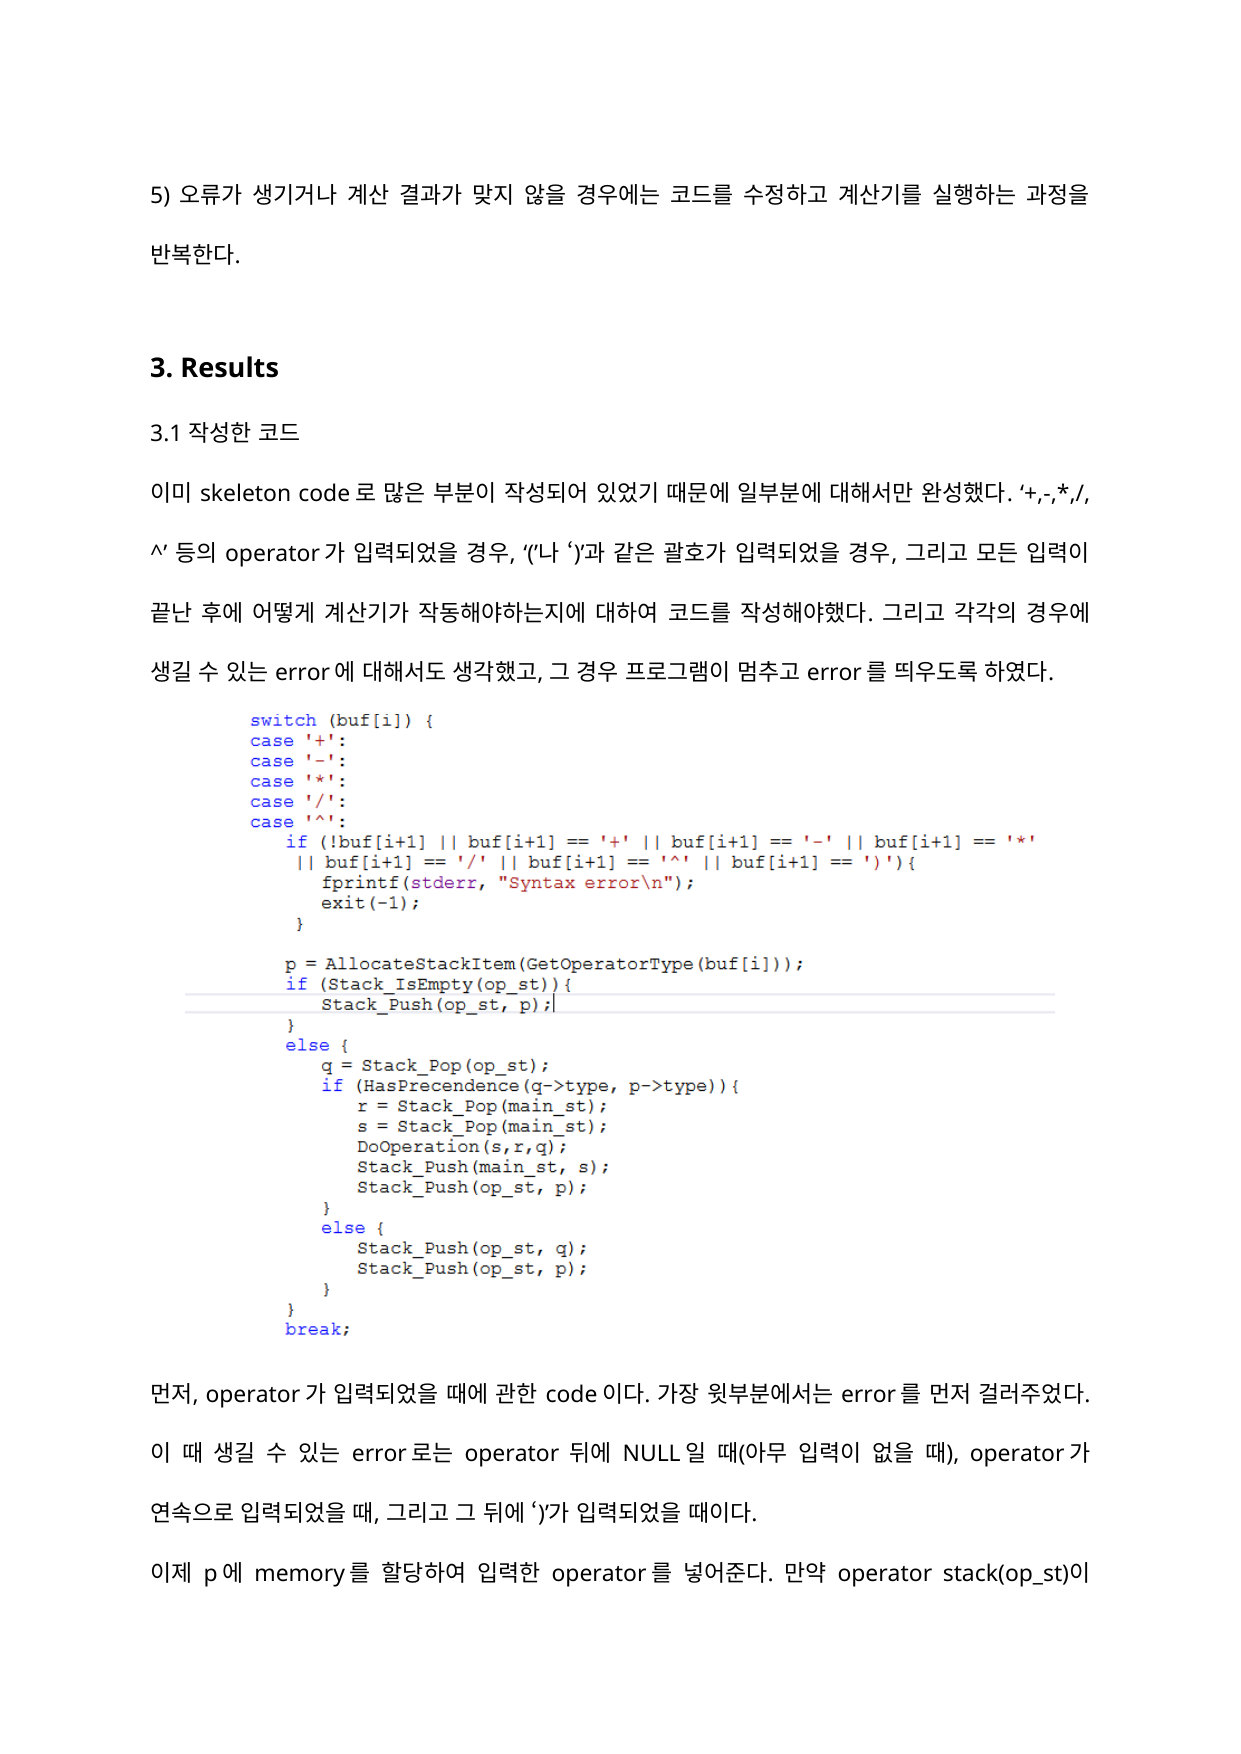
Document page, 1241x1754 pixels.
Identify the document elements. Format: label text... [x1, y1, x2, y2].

text 이미 skeleton code로 많은 부분이 작성되어 있었기 때문에 일부분에 대해서만 완성했다. ‘+,-,*,/,^’ 등의 operator가 입력되었을 경우, ‘(’나 ‘)’과 같은 괄호가 입력되었을 경우, 그리고 모든 입력이 끝난 후에 어떻게 계산기가 작동해야하는지에 대하여 코드를 작성해야했다. 그리고 각각의 경우에 생길 수 있는 error에 대해서도 생각했고, 그 경우 프로그램이 멈추고 error를 띄우도록 하였다. [150, 474, 1090, 688]
text 5) 오류가 생기거나 계산 결과가 맞지 않을 경우에는 코드를 수정하고 계산기를 실행하는 과정을 반복한다. [150, 177, 1090, 270]
text 먼저, operator가 입력되었을 때에 관한 code이다. 가장 윗부분에서는 error를 먼저 걸러주었다. 이 때 생길 수 있는 error로는 operator 뒤에 NULL일 때(아무 입력이 없을 때), operator가 연속으로 입력되었을 때, 그리고 그 뒤에 ‘)’가 입력되었을 때이다. [150, 1375, 1090, 1528]
text 3. Results [150, 348, 1090, 385]
picture [185, 714, 1055, 1353]
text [150, 1555, 1090, 1588]
text 3.1 작성한 코드 [150, 414, 1090, 448]
